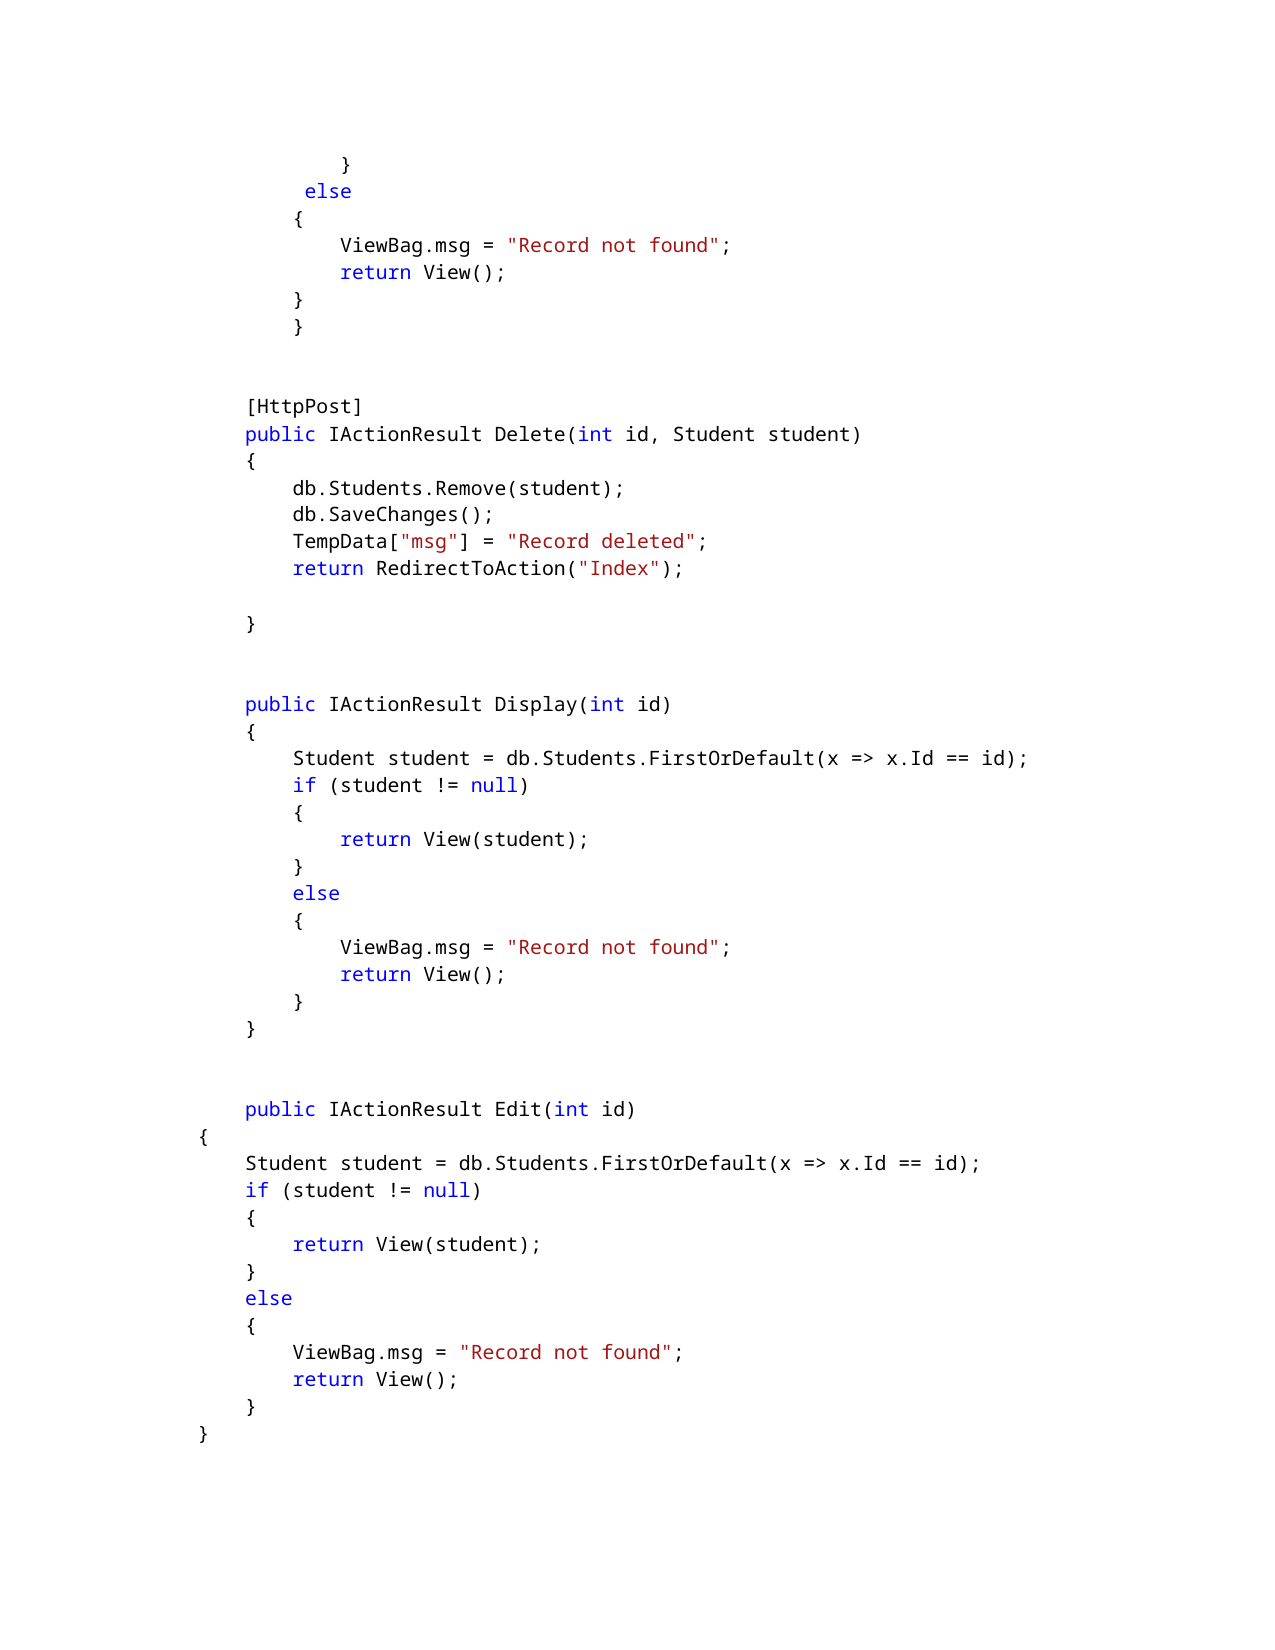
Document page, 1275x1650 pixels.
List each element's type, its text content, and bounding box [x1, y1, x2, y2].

text public IActionResult Display(int id) [150, 691, 1125, 718]
text } [150, 1014, 1125, 1041]
text } [150, 312, 1125, 339]
text TempData["msg"] = "Record deleted"; [150, 528, 1125, 555]
text return View(); [150, 1365, 1125, 1392]
text } [150, 1257, 1125, 1284]
text } [150, 150, 1125, 177]
text } [150, 1392, 1125, 1419]
text return RedirectToAction("Index"); [150, 555, 1125, 582]
text { [150, 1122, 1125, 1149]
text else [150, 177, 1125, 204]
text } [150, 285, 1125, 312]
text if (student != null) [150, 1176, 1125, 1203]
text return View(); [150, 258, 1125, 285]
text Student student = db.Students.FirstOrDefault(x => x.Id == id); [150, 1149, 1125, 1176]
text db.SaveChanges(); [150, 501, 1125, 528]
text Student student = db.Students.FirstOrDefault(x => x.Id == id); [150, 744, 1125, 772]
text { [150, 204, 1125, 231]
text db.Students.Remove(student); [150, 474, 1125, 501]
text ViewBag.msg = "Record not found"; [150, 933, 1125, 960]
text { [150, 447, 1125, 474]
text return View(); [150, 960, 1125, 987]
text else [150, 879, 1125, 906]
text [HttpPost] [150, 393, 1125, 420]
text { [150, 1311, 1125, 1338]
text public IActionResult Edit(int id) [150, 1095, 1125, 1122]
text { [150, 906, 1125, 933]
text ViewBag.msg = "Record not found"; [150, 231, 1125, 258]
text { [150, 798, 1125, 826]
text } [150, 610, 1125, 637]
text { [150, 1203, 1125, 1230]
text } [150, 1419, 1125, 1446]
text public IActionResult Delete(int id, Student student) [150, 420, 1125, 447]
text { [150, 718, 1125, 744]
text return View(student); [150, 1230, 1125, 1257]
text if (student != null) [150, 772, 1125, 798]
text ViewBag.msg = "Record not found"; [150, 1338, 1125, 1365]
text else [150, 1284, 1125, 1311]
text } [150, 852, 1125, 879]
text return View(student); [150, 826, 1125, 852]
text } [150, 987, 1125, 1014]
